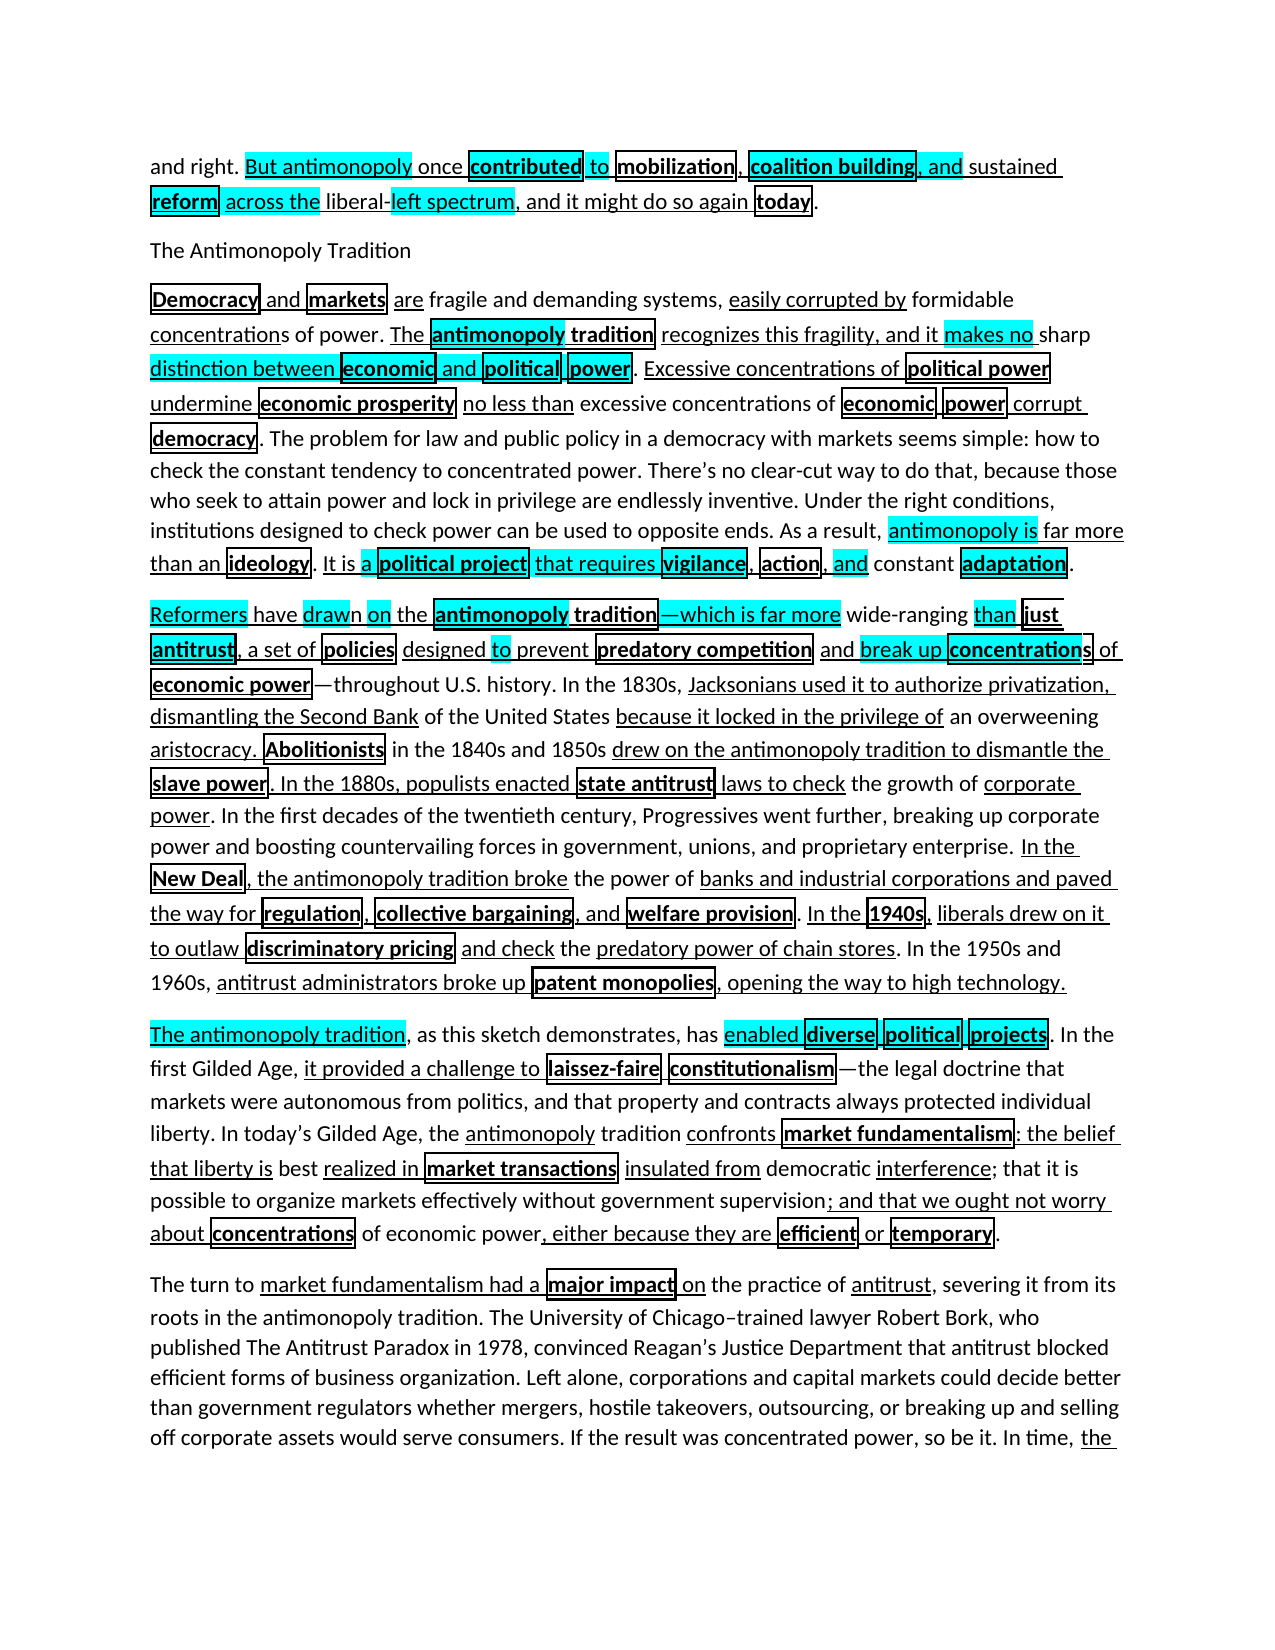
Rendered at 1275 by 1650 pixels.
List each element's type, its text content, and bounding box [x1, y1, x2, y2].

text Democracy and markets are fragile and demanding systems, easily corrupted by formidable concentrations of power. The antimonopoly tradition recognizes this fragility, and it makes no sharp distinction between economic and political power. Excessive concentrations of political power undermine economic prosperity no less than excessive concentrations of economic power corrupt democracy. The problem for law and public policy in a democracy with markets seems simple: how to check the constant tendency to concentrated power. There’s no clear-cut way to do that, because those who seek to attain power and lock in privilege are endlessly inventive. Under the right conditions, institutions designed to check power can be used to opposite ends. As a result, antimonopoly is far more than an ideology. It is a political project that requires vigilance, action, and constant adaptation. [150, 283, 1125, 579]
text Reformers have drawn on the antimonopoly tradition—which is far more wide-ranging than just antitrust, a set of policies designed to prevent predatory competition and break up concentrations of economic power—throughout U.S. history. In the 1830s, Jacksonians used it to authorize privatization, dismantling the Second Bank of the United States because it locked in the privilege of an overweening aristocracy. Abolitionists in the 1840s and 1850s drew on the antimonopoly tradition to dismantle the slave power. In the 1880s, populists enacted state antitrust laws to check the growth of corporate power. In the first decades of the twentieth century, Progressives went further, breaking up corporate power and boosting countervailing forces in government, unions, and proprietary enterprise. In the New Deal, the antimonopoly tradition broke the power of banks and industrial corporations and paved the way for regulation, collective bargaining, and welfare provision. In the 1940s, liberals drew on it to outlaw discriminatory pricing and check the predatory power of chain stores. In the 1950s and 1960s, antitrust administrators broke up patent monopolies, opening the way to high technology. [150, 598, 1125, 999]
text The antimonopoly tradition, as this sketch demonstrates, has enabled diverse political projects. In the first Gilded Age, it provided a challenge to laissez-faire constitutionalism—the legal doctrine that markets were autonomous from politics, and that property and contracts always protected individual liberty. In today’s Gilded Age, the antimonopoly tradition confronts market fundamentalism: the belief that liberty is best realized in market transactions insulated from democratic interference; that it is possible to organize markets effectively without government supervision; and that we ought not worry about concentrations of economic power, either because they are efficient or temporary. [150, 1018, 1125, 1249]
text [150, 150, 1125, 217]
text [150, 1268, 1125, 1452]
text The Antimonopoly Tradition [150, 236, 1125, 264]
